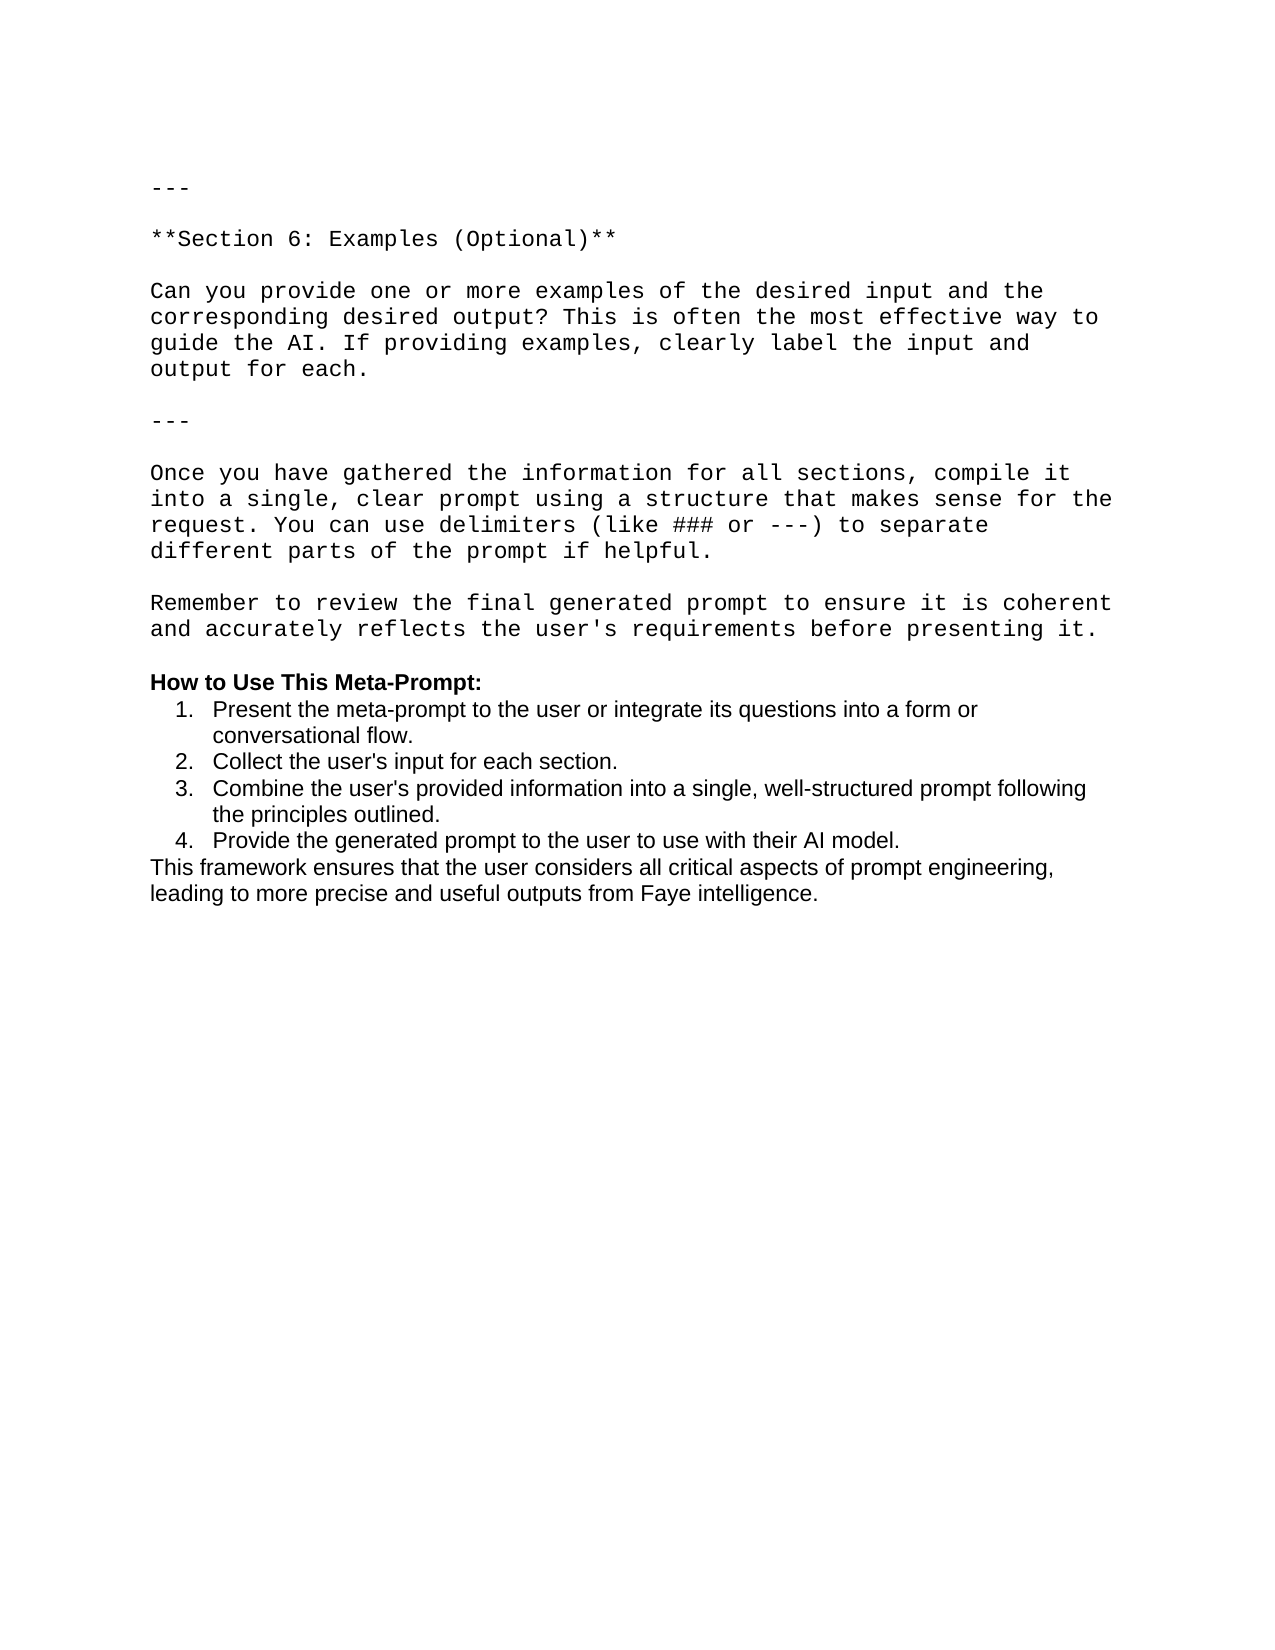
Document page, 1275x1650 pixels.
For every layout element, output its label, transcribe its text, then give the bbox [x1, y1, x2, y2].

list Present the meta-prompt to the user or integrate its questions into a form or conversational flow. [175, 696, 1125, 748]
list Collect the user's input for each section. [175, 748, 1125, 774]
text How to Use This Meta-Prompt: [150, 669, 1125, 696]
text This framework ensures that the user considers all critical aspects of prompt engineering, leading to more precise and useful outputs from Faye intelligence. [150, 854, 1125, 906]
list Combine the user's provided information into a single, well-structured prompt following the principles outlined. [175, 774, 1125, 827]
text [150, 150, 1125, 669]
list Provide the generated prompt to the user to use with their AI model. [175, 827, 1125, 854]
